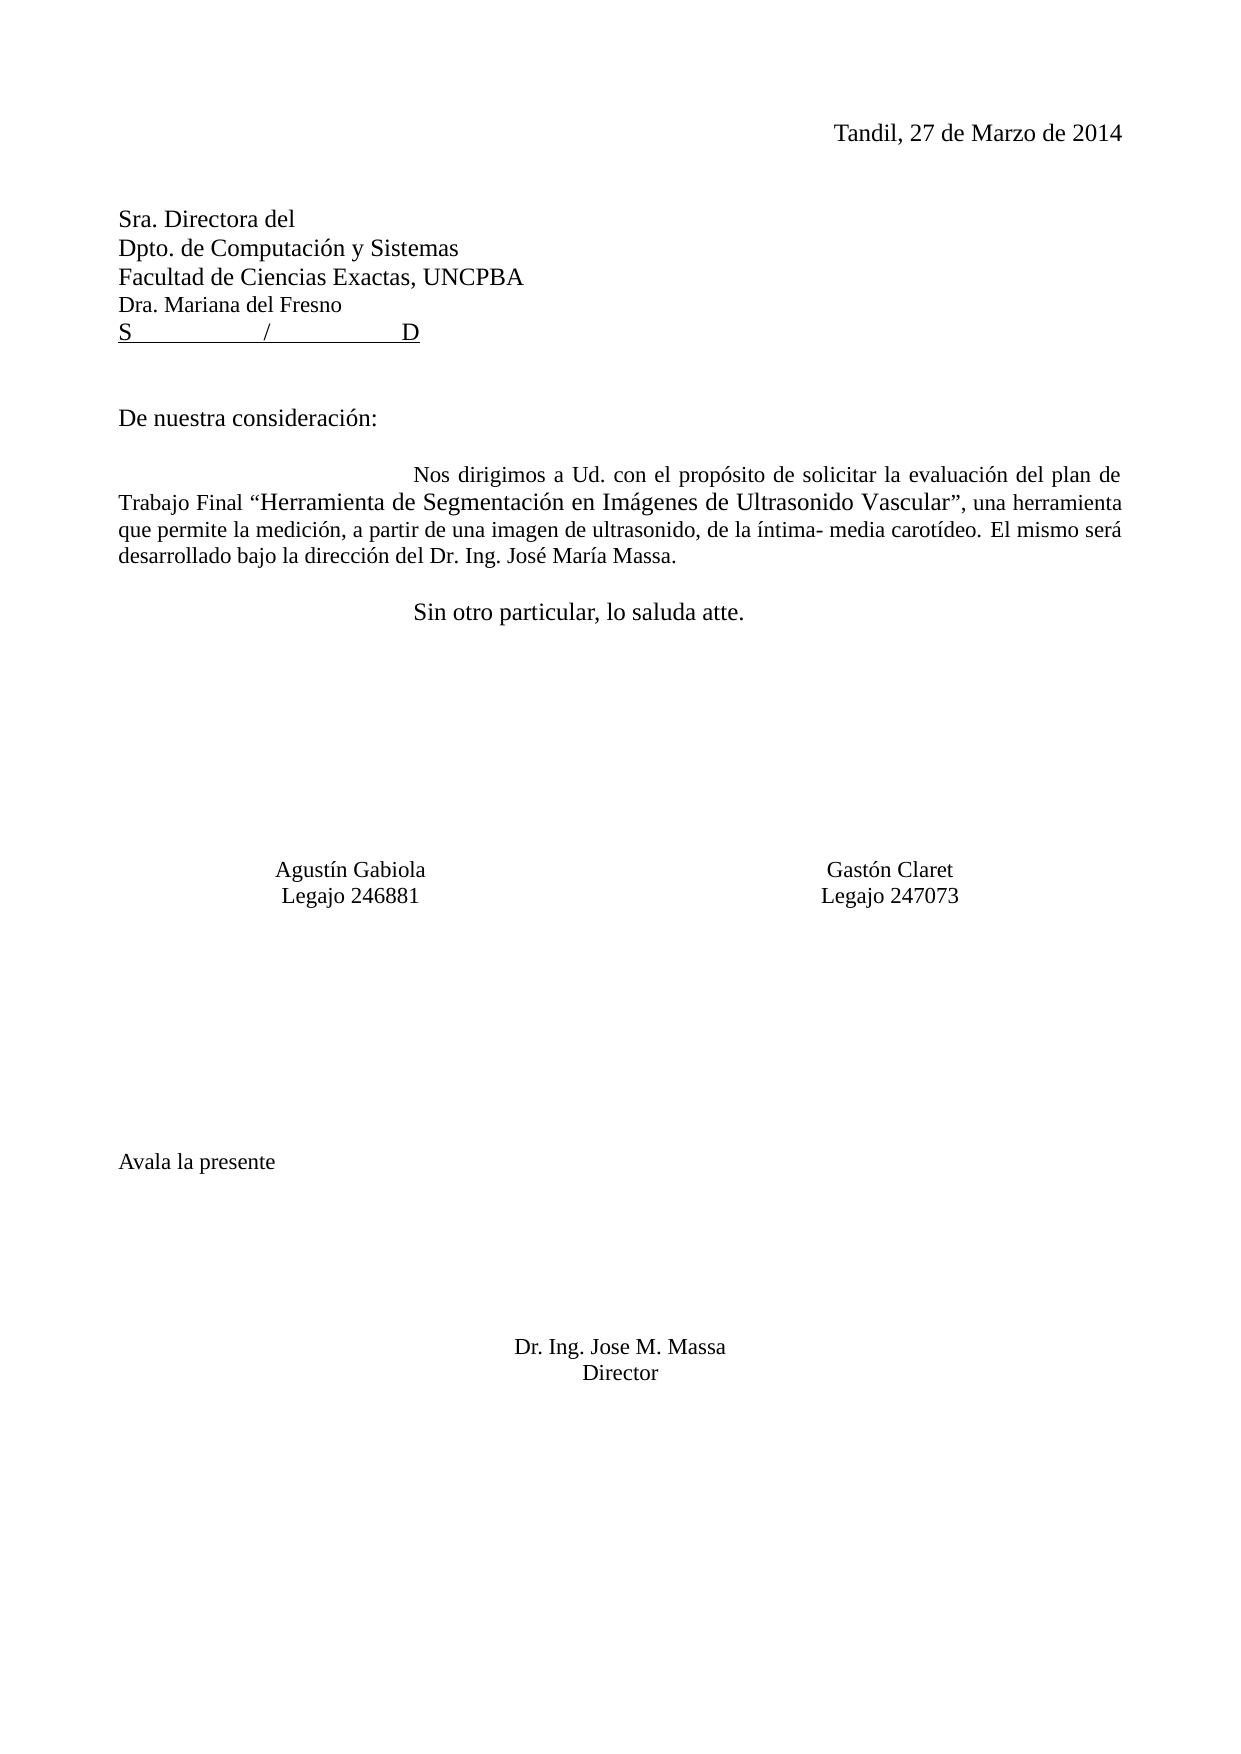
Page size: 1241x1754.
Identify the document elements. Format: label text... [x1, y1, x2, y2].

text De nuestra consideración: [118, 403, 1122, 432]
text Dpto. de Computación y Sistemas [118, 233, 1122, 262]
text Sra. Directora del [118, 204, 1122, 233]
text Sin otro particular, lo saluda atte. [118, 597, 1122, 626]
text Dra. Mariana del Fresno [118, 291, 1122, 317]
text Agustín Gabiola [118, 856, 583, 882]
text Tandil, 27 de Marzo de 2014 [118, 118, 1122, 147]
text Legajo 246881 [118, 882, 583, 909]
text Gastón Claret [658, 856, 1122, 882]
text Legajo 247073 [658, 882, 1122, 909]
text Nos dirigimos a Ud. con el propósito de solicitar la evaluación del plan de Trabajo Final “Herramienta de Segmentación en Imágenes de Ultrasonido Vascular”, una herramienta que permite la medición, a partir de una imagen de ultrasonido, de la íntima- media carotídeo. El mismo será desarrollado bajo la dirección del Dr. Ing. José María Massa. [118, 461, 1122, 568]
text Facultad de Ciencias Exactas, UNCPBA [118, 262, 1122, 291]
text Director [118, 1359, 1122, 1386]
text Dr. Ing. Jose M. Massa [118, 1333, 1122, 1359]
text Avala la presente [118, 1148, 1122, 1175]
text S / D [118, 317, 1122, 346]
